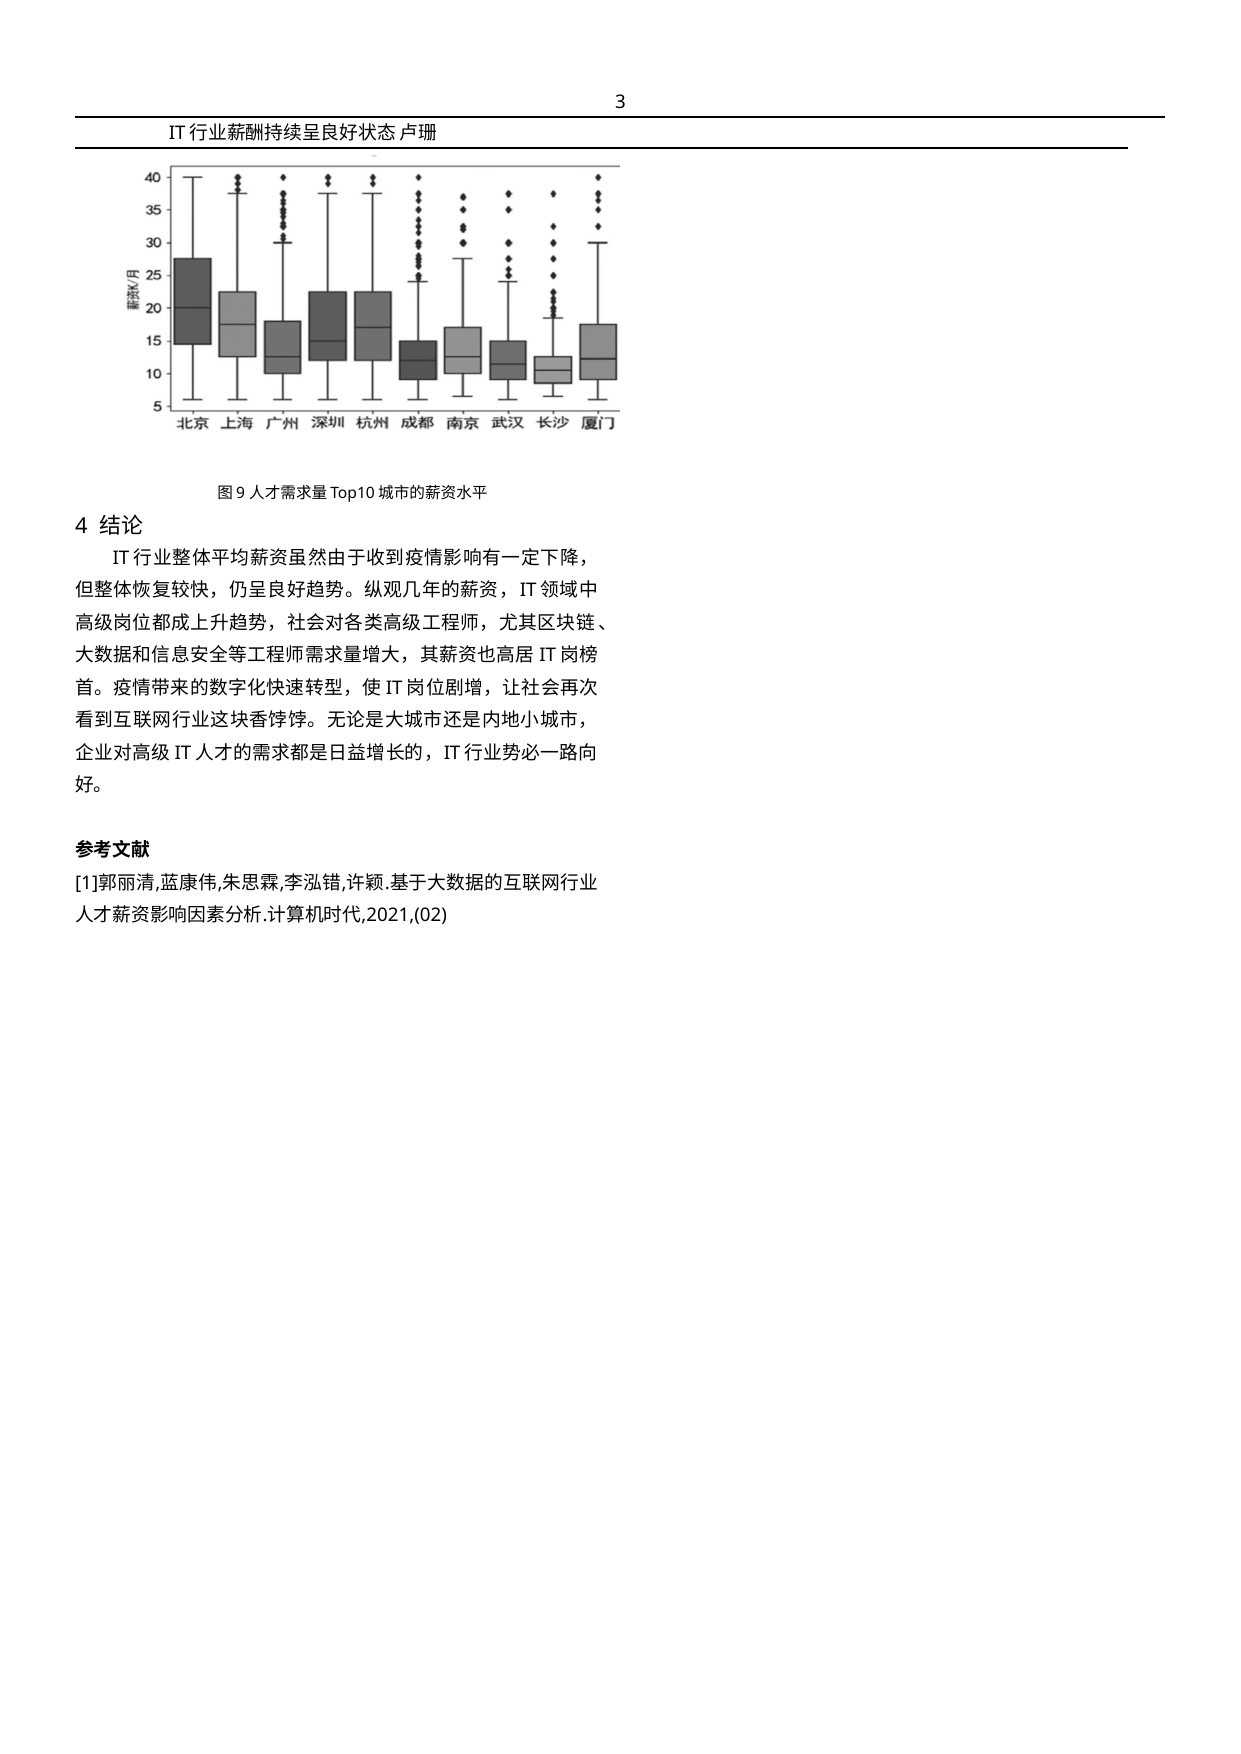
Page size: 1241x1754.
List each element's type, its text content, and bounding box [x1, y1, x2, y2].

text 图9 人才需求量Top10城市的薪资水平 [75, 475, 598, 507]
text 4 结论 [75, 507, 598, 540]
text [1]郭丽清,蓝康伟,朱思霖,李泓错,许颖.基于大数据的互联网行业人才薪资影响因素分析.计算机时代,2021,(02) [75, 865, 598, 930]
text IT行业整体平均薪资虽然由于收到疫情影响有一定下降，但整体恢复较快，仍呈良好趋势。纵观几年的薪资，IT领域中高级岗位都成上升趋势，社会对各类高级工程师，尤其区块链、大数据和信息安全等工程师需求量增大，其薪资也高居IT岗榜首。疫情带来的数字化快速转型，使IT岗位剧增，让社会再次看到互联网行业这块香饽饽。无论是大城市还是内地小城市，企业对高级IT人才的需求都是日益增长的，IT行业势必一路向好。 [75, 540, 598, 800]
picture [112, 150, 620, 452]
text 参考文献 [75, 832, 598, 865]
